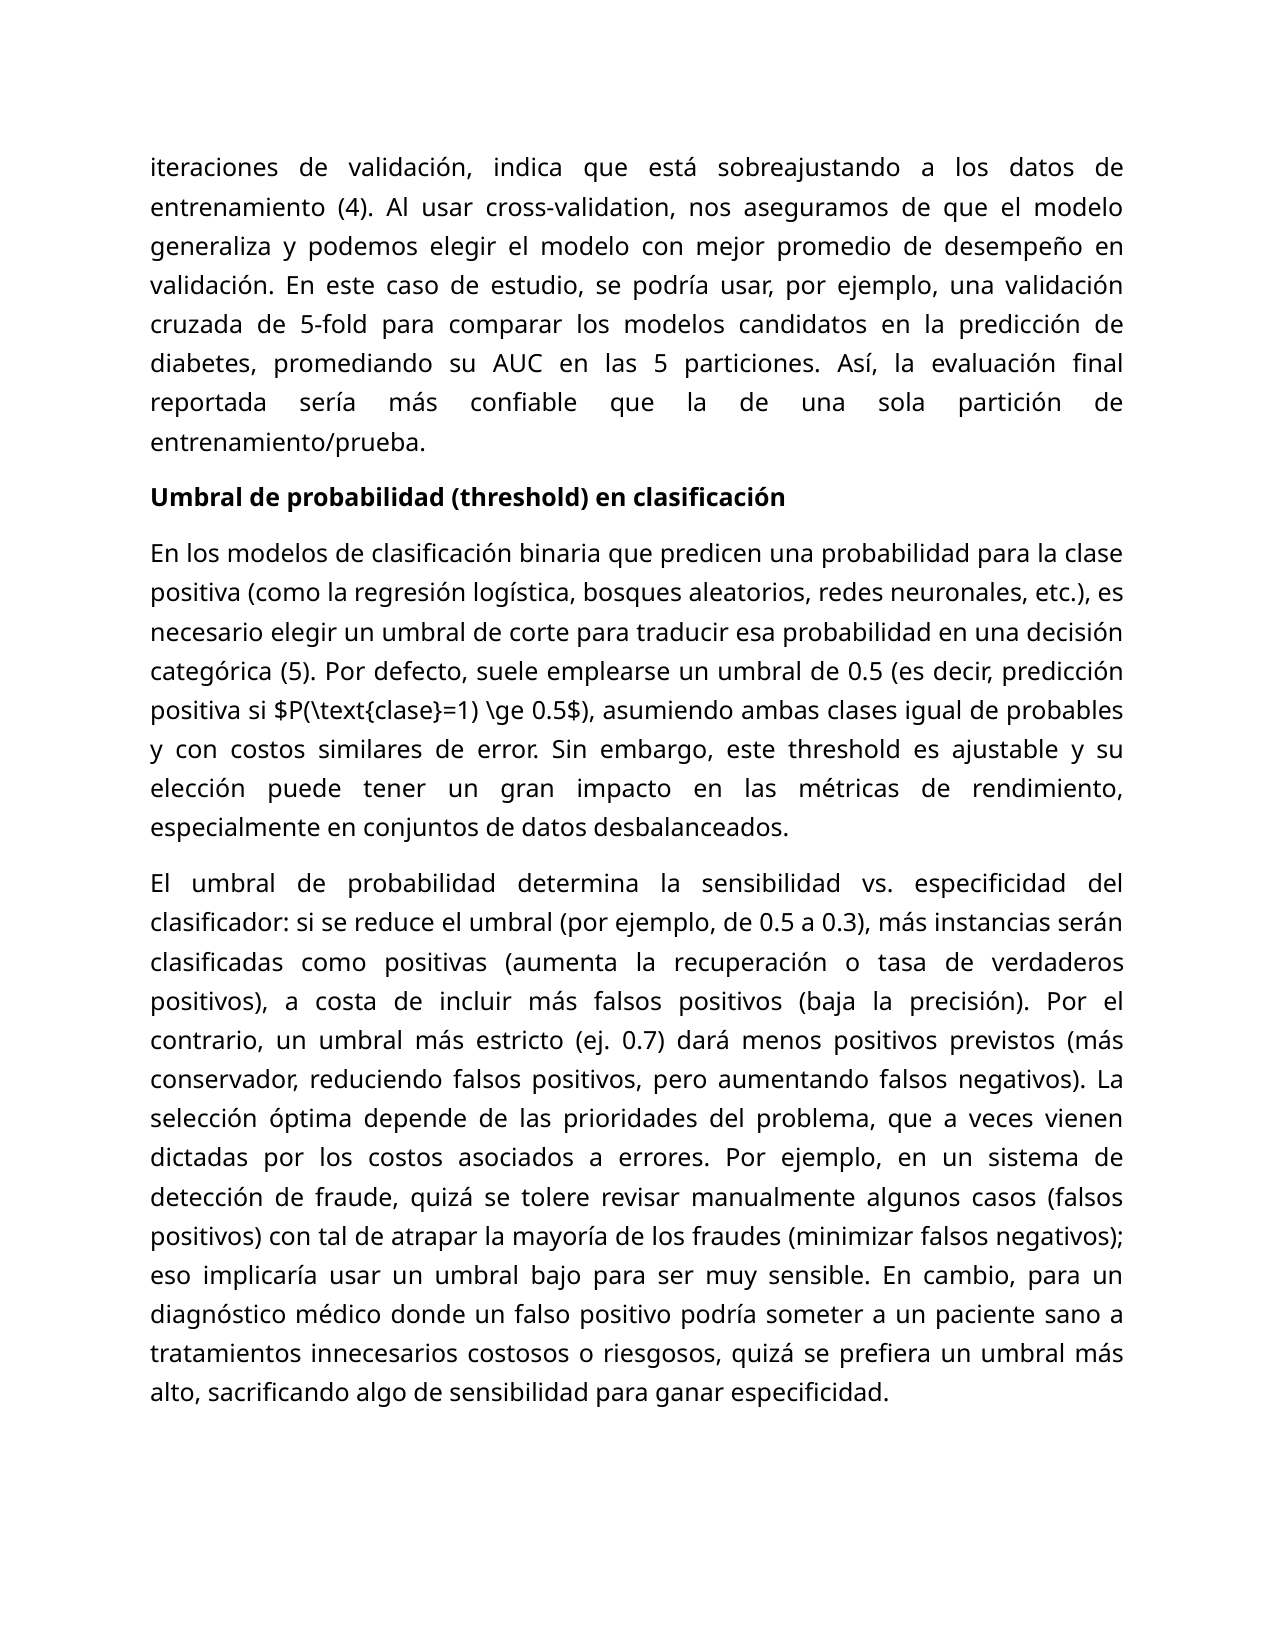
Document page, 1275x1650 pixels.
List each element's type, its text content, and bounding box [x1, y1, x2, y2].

text En los modelos de clasificación binaria que predicen una probabilidad para la clase positiva (como la regresión logística, bosques aleatorios, redes neuronales, etc.), es necesario elegir un umbral de corte para traducir esa probabilidad en una decisión categórica (5). Por defecto, suele emplearse un umbral de 0.5 (es decir, predicción positiva si $P(\text{clase}=1) \ge 0.5$), asumiendo ambas clases igual de probables y con costos similares de error. Sin embargo, este threshold es ajustable y su elección puede tener un gran impacto en las métricas de rendimiento, especialmente en conjuntos de datos desbalanceados. [150, 536, 1125, 844]
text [150, 150, 1125, 458]
text El umbral de probabilidad determina la sensibilidad vs. especificidad del clasificador: si se reduce el umbral (por ejemplo, de 0.5 a 0.3), más instancias serán clasificadas como positivas (aumenta la recuperación o tasa de verdaderos positivos), a costa de incluir más falsos positivos (baja la precisión). Por el contrario, un umbral más estricto (ej. 0.7) dará menos positivos previstos (más conservador, reduciendo falsos positivos, pero aumentando falsos negativos). La selección óptima depende de las prioridades del problema, que a veces vienen dictadas por los costos asociados a errores. Por ejemplo, en un sistema de detección de fraude, quizá se tolere revisar manualmente algunos casos (falsos positivos) con tal de atrapar la mayoría de los fraudes (minimizar falsos negativos); eso implicaría usar un umbral bajo para ser muy sensible. En cambio, para un diagnóstico médico donde un falso positivo podría someter a un paciente sano a tratamientos innecesarios costosos o riesgosos, quizá se prefiera un umbral más alto, sacrificando algo de sensibilidad para ganar especificidad. [150, 866, 1125, 1409]
text Umbral de probabilidad (threshold) en clasificación [150, 480, 1125, 514]
